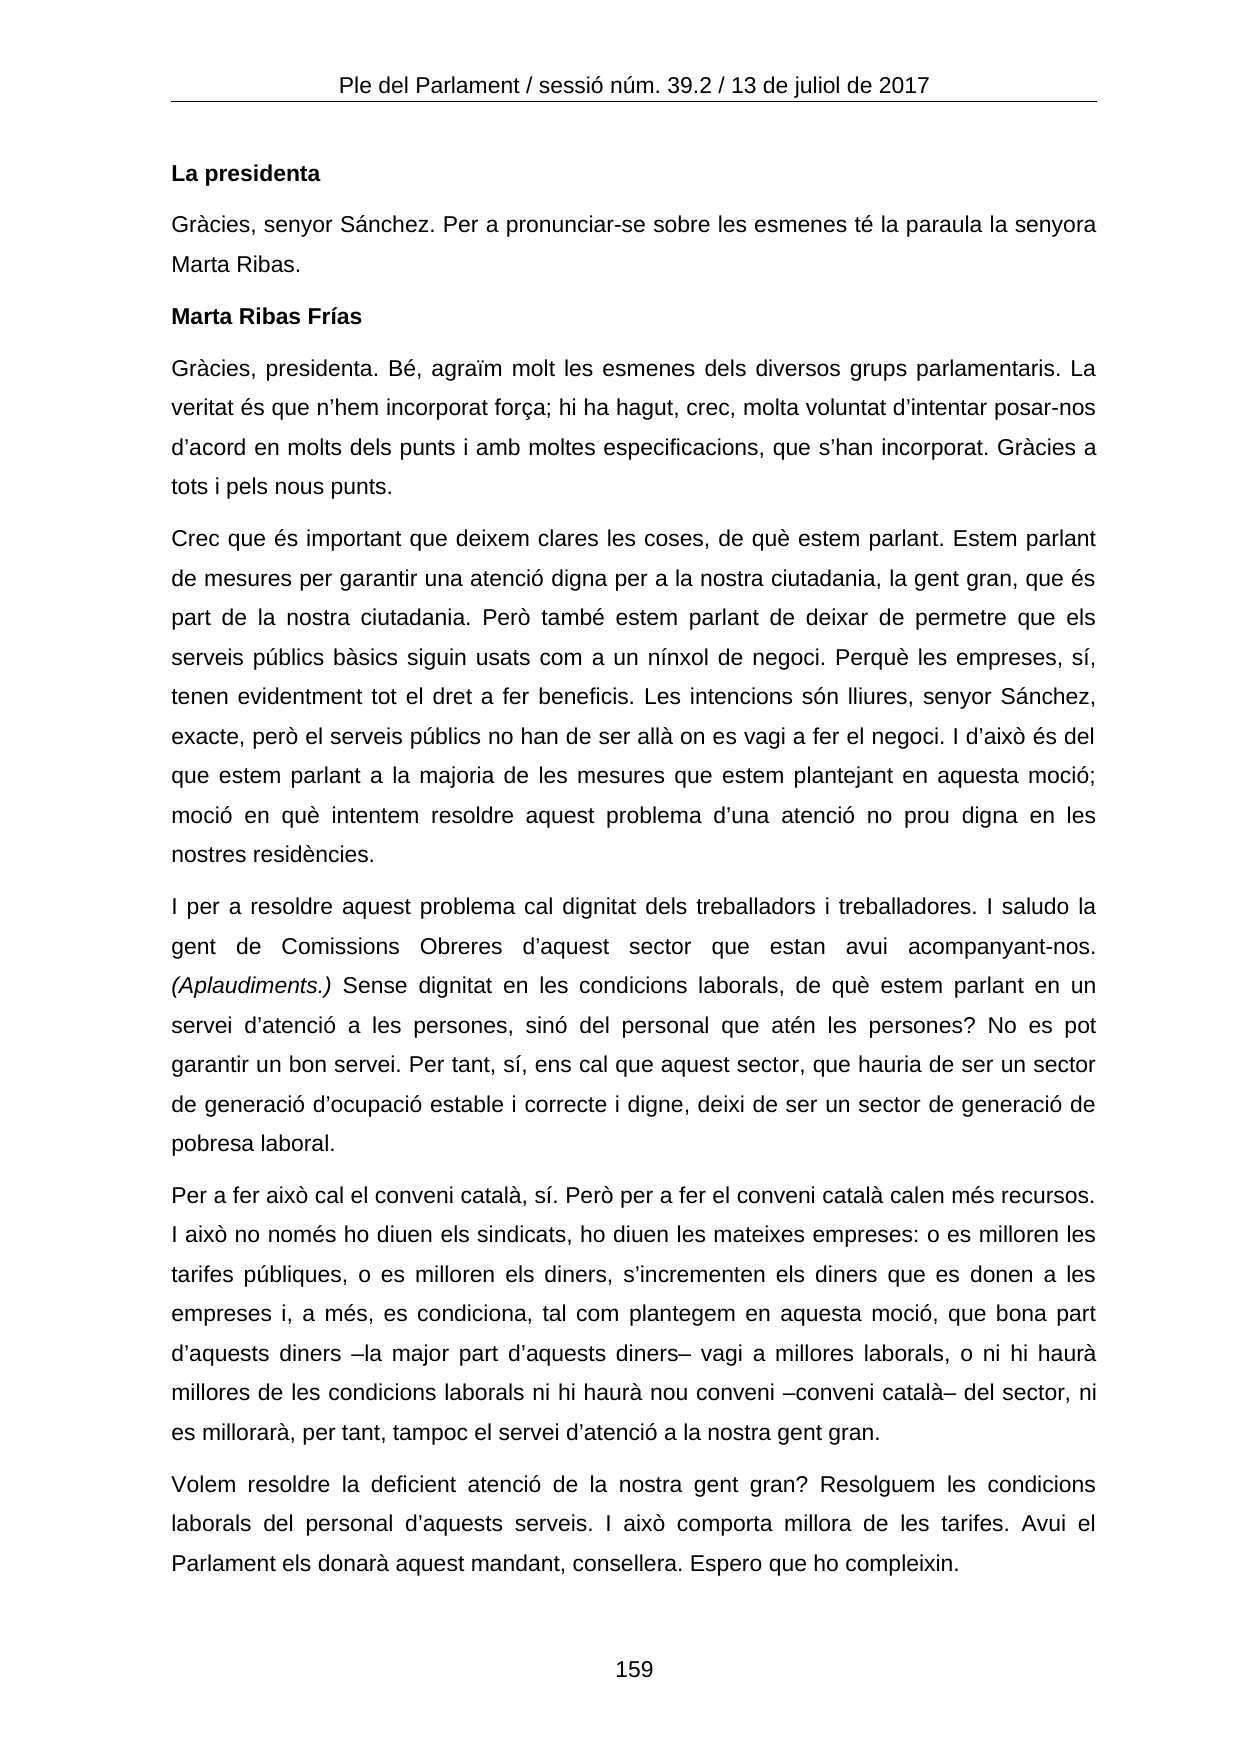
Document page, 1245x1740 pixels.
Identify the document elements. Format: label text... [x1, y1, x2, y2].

text Crec que és important que deixem clares les coses, de què estem parlant. Estem parlant de mesures per garantir una atenció digna per a la nostra ciutadania, la gent gran, que és part de la nostra ciutadania. Però també estem parlant de deixar de permetre que els serveis públics bàsics siguin usats com a un nínxol de negoci. Perquè les empreses, sí, tenen evidentment tot el dret a fer beneficis. Les intencions són lliures, senyor Sánchez, exacte, però el serveis públics no han de ser allà on es vagi a fer el negoci. I d’això és del que estem parlant a la majoria de les mesures que estem plantejant en aquesta moció; moció en què intentem resoldre aquest problema d’una atenció no prou digna en les nostres residències. [171, 525, 1097, 867]
text Gràcies, senyor Sánchez. Per a pronunciar-se sobre les esmenes té la paraula la senyora Marta Ribas. [171, 211, 1097, 277]
text Marta Ribas Frías [171, 303, 1097, 329]
text Gràcies, presidenta. Bé, agraïm molt les esmenes dels diversos grups parlamentaris. La veritat és que n’hem incorporat força; hi ha hagut, crec, molta voluntat d’intentar posar-nos d’acord en molts dels punts i amb moltes especificacions, que s’han incorporat. Gràcies a tots i pels nous punts. [171, 355, 1097, 500]
text Volem resoldre la deficient atenció de la nostra gent gran? Resolguem les condicions laborals del personal d’aquests serveis. I això comporta millora de les tarifes. Avui el Parlament els donarà aquest mandant, consellera. Espero que ho compleixin. [171, 1471, 1097, 1576]
text La presidenta [171, 159, 1097, 186]
text I per a resoldre aquest problema cal dignitat dels treballadors i treballadores. I saludo la gent de Comissions Obreres d’aquest sector que estan avui acompanyant-nos. (Aplaudiments.) Sense dignitat en les condicions laborals, de què estem parlant en un servei d’atenció a les persones, sinó del personal que atén les persones? No es pot garantir un bon servei. Per tant, sí, ens cal que aquest sector, que hauria de ser un sector de generació d’ocupació estable i correcte i digne, deixi de ser un sector de generació de pobresa laboral. [171, 893, 1097, 1156]
text Per a fer això cal el conveni català, sí. Però per a fer el conveni català calen més recursos. I això no només ho diuen els sindicats, ho diuen les mateixes empreses: o es milloren les tarifes públiques, o es milloren els diners, s’incrementen els diners que es donen a les empreses i, a més, es condiciona, tal com plantegem en aquesta moció, que bona part d’aquests diners –la major part d’aquests diners– vagi a millores laborals, o ni hi haurà millores de les condicions laborals ni hi haurà nou conveni –conveni català– del sector, ni es millorarà, per tant, tampoc el servei d’atenció a la nostra gent gran. [171, 1182, 1097, 1445]
